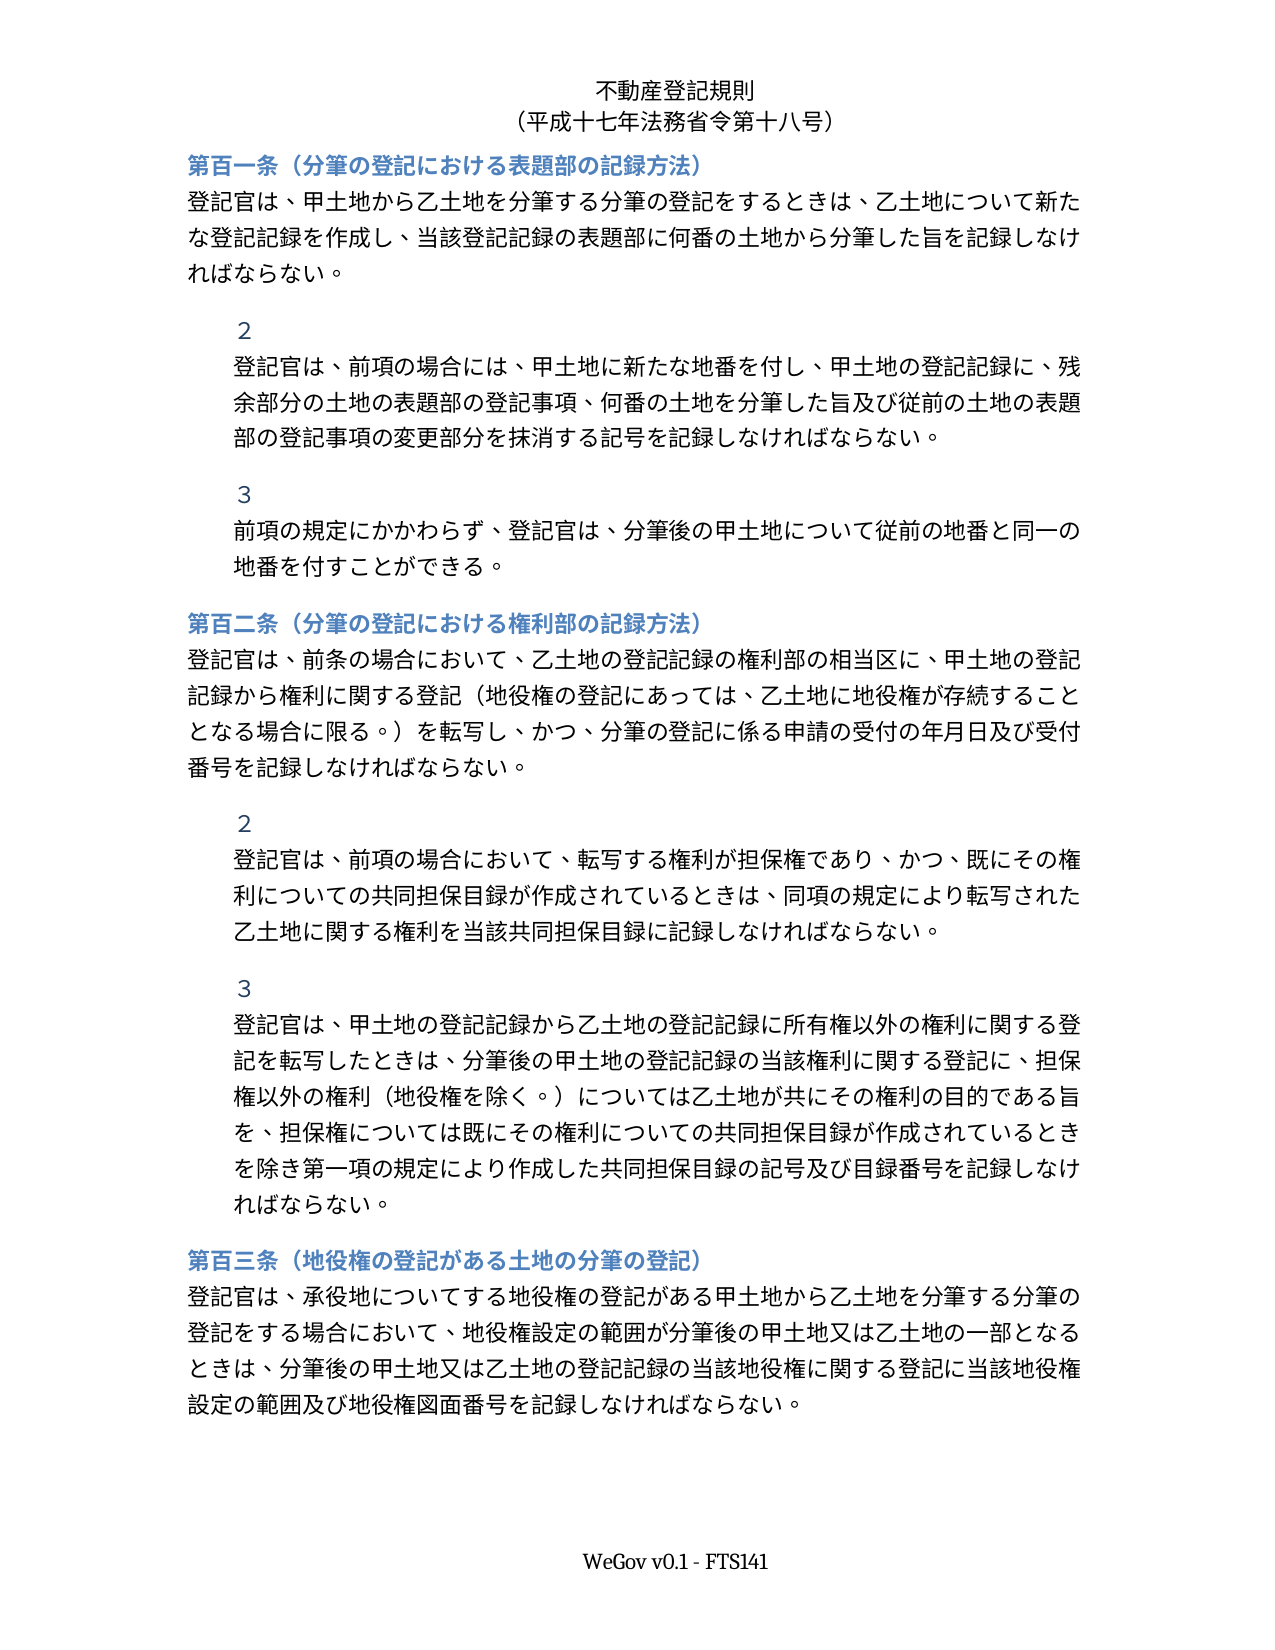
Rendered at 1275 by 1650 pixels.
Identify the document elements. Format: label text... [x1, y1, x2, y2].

text 登記官は、前項の場合において、転写する権利が担保権であり、かつ、既にその権利についての共同担保目録が作成されているときは、同項の規定により転写された乙土地に関する権利を当該共同担保目録に記録しなければならない。 [233, 844, 1087, 947]
text 登記官は、甲土地の登記記録から乙土地の登記記録に所有権以外の権利に関する登記を転写したときは、分筆後の甲土地の登記記録の当該権利に関する登記に、担保権以外の権利（地役権を除く。）については乙土地が共にその権利の目的である旨を、担保権については既にその権利についての共同担保目録が作成されているときを除き第一項の規定により作成した共同担保目録の記号及び目録番号を記録しなければならない。 [233, 1009, 1087, 1220]
text 前項の規定にかかわらず、登記官は、分筆後の甲土地について従前の地番と同一の地番を付すことができる。 [233, 515, 1087, 582]
subtitle ３ [233, 973, 1087, 1004]
text 登記官は、承役地についてする地役権の登記がある甲土地から乙土地を分筆する分筆の登記をする場合において、地役権設定の範囲が分筆後の甲土地又は乙土地の一部となるときは、分筆後の甲土地又は乙土地の登記記録の当該地役権に関する登記に当該地役権設定の範囲及び地役権図面番号を記録しなければならない。 [187, 1281, 1087, 1420]
subtitle ２ [233, 314, 1087, 346]
subtitle ２ [233, 808, 1087, 839]
subtitle 第百三条（地役権の登記がある土地の分筆の登記） [187, 1245, 1087, 1277]
text 登記官は、甲土地から乙土地を分筆する分筆の登記をするときは、乙土地について新たな登記記録を作成し、当該登記記録の表題部に何番の土地から分筆した旨を記録しなければならない。 [187, 186, 1087, 289]
subtitle 第百一条（分筆の登記における表題部の記録方法） [187, 150, 1087, 181]
text 登記官は、前項の場合には、甲土地に新たな地番を付し、甲土地の登記記録に、残余部分の土地の表題部の登記事項、何番の土地を分筆した旨及び従前の土地の表題部の登記事項の変更部分を抹消する記号を記録しなければならない。 [233, 351, 1087, 454]
subtitle ３ [233, 479, 1087, 510]
subtitle 第百二条（分筆の登記における権利部の記録方法） [187, 608, 1087, 639]
text 登記官は、前条の場合において、乙土地の登記記録の権利部の相当区に、甲土地の登記記録から権利に関する登記（地役権の登記にあっては、乙土地に地役権が存続することとなる場合に限る。）を転写し、かつ、分筆の登記に係る申請の受付の年月日及び受付番号を記録しなければならない。 [187, 644, 1087, 783]
